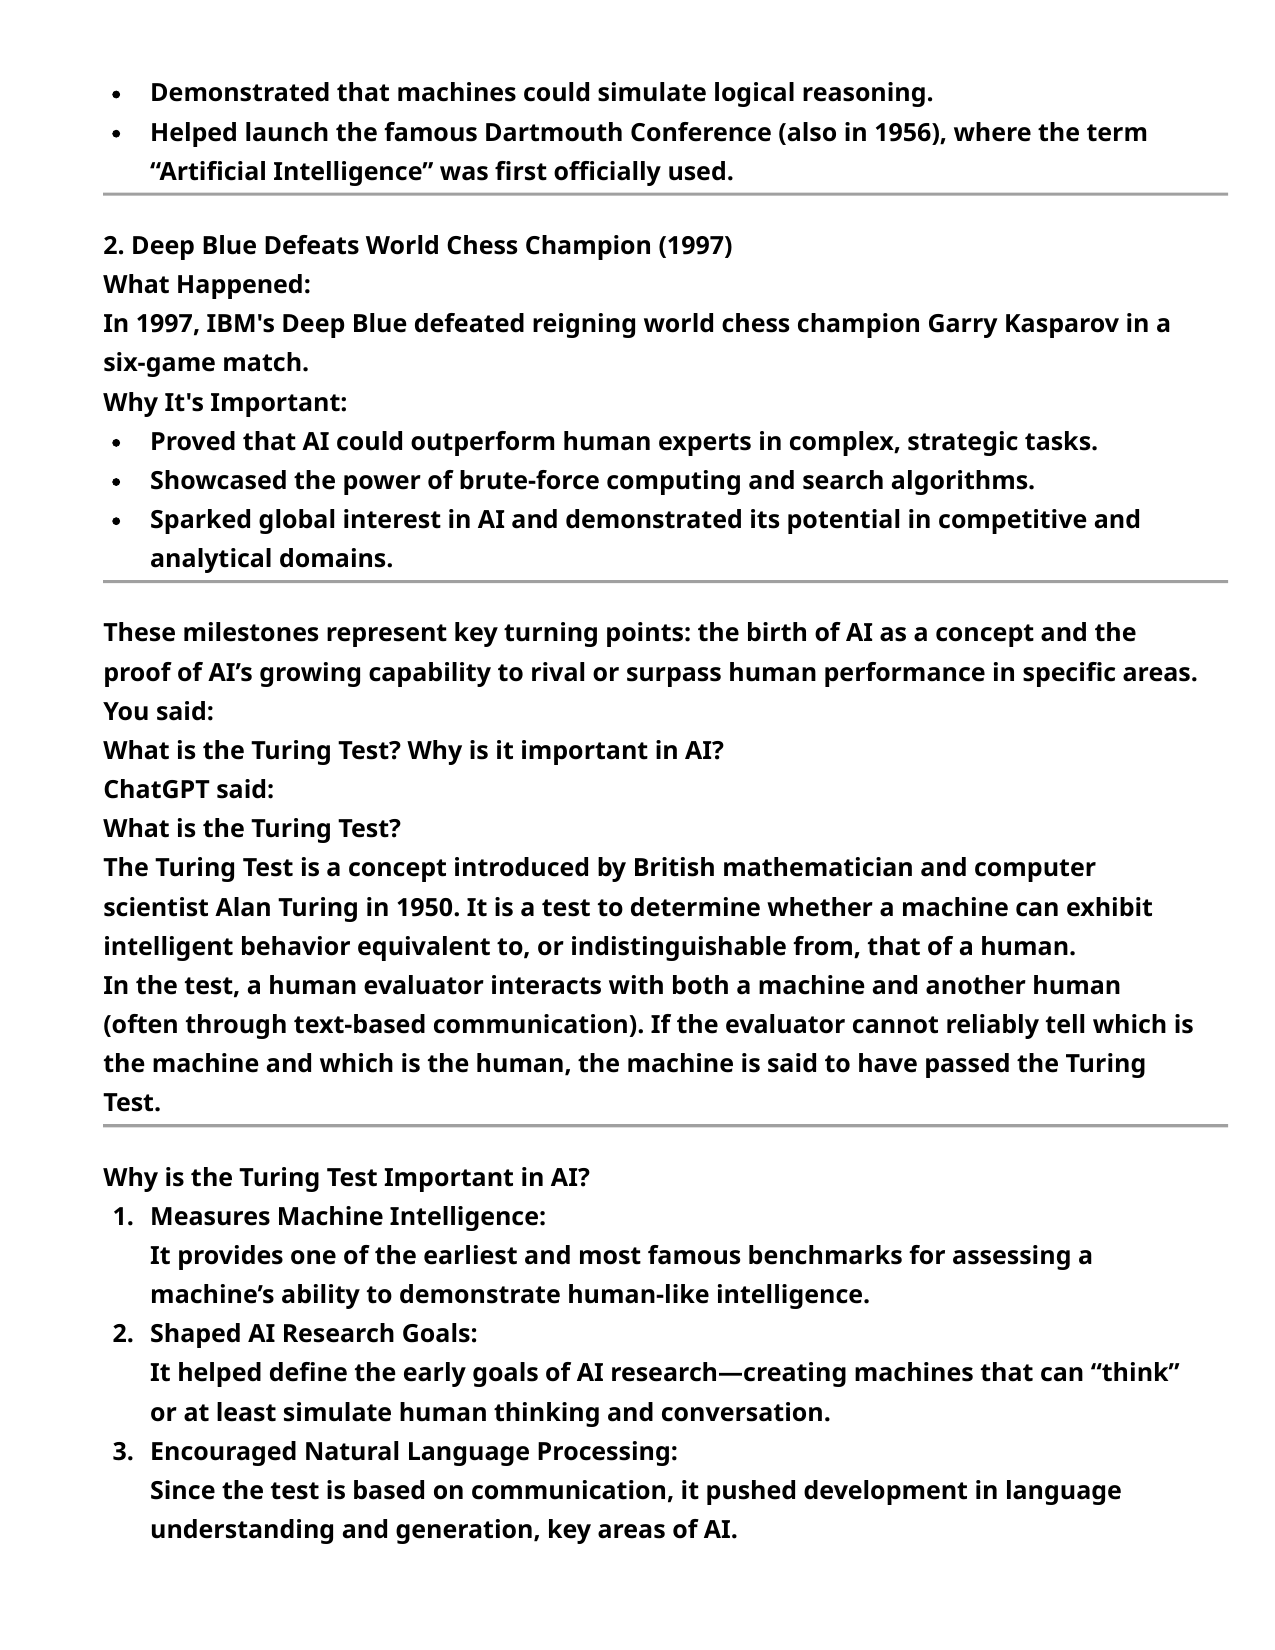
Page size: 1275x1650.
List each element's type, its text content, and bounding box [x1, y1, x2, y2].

text What is the Turing Test? [103, 811, 1200, 845]
text What is the Turing Test? Why is it important in AI? [103, 732, 1200, 767]
list Measures Machine Intelligence: It provides one of the earliest and most famous benchmarks for assessing a machine’s ability to demonstrate human-like intelligence. [112, 1198, 1200, 1311]
list Helped launch the famous Dartmouth Conference (also in 1956), where the term “Artificial Intelligence” was first officially used. [112, 114, 1200, 187]
text What Happened: In 1997, IBM's Deep Blue defeated reigning world chess champion Garry Kasparov in a six-game match. [103, 267, 1200, 379]
list Demonstrated that machines could simulate logical reasoning. [112, 75, 1200, 109]
text These milestones represent key turning points: the birth of AI as a concept and the proof of AI’s growing capability to rival or surpass human performance in specific areas. [103, 615, 1200, 688]
text In the test, a human evaluator interacts with both a machine and another human (often through text-based communication). If the evaluator cannot reliably tell which is the machine and which is the human, the machine is said to have passed the Turing Test. [103, 967, 1200, 1119]
text The Turing Test is a concept introduced by British mathematician and computer scientist Alan Turing in 1950. It is a test to determine whether a machine can exhibit intelligent behavior equivalent to, or indistinguishable from, that of a human. [103, 850, 1200, 962]
text You said: [103, 693, 1200, 727]
list Encouraged Natural Language Processing: Since the test is based on communication, it pushed development in language understanding and generation, key areas of AI. [112, 1433, 1200, 1546]
text Why It's Important: [103, 384, 1200, 418]
list Sparked global interest in AI and demonstrated its potential in competitive and analytical domains. [112, 502, 1200, 575]
list Showcased the power of brute-force computing and search algorithms. [112, 462, 1200, 497]
text ChatGPT said: [103, 772, 1200, 806]
list Proved that AI could outperform human experts in complex, strategic tasks. [112, 423, 1200, 457]
text Why is the Turing Test Important in AI? [103, 1159, 1200, 1193]
text 2. Deep Blue Defeats World Chess Champion (1997) [103, 227, 1200, 262]
list Shaped AI Research Goals: It helped define the early goals of AI research—creating machines that can “think” or at least simulate human thinking and conversation. [112, 1316, 1200, 1428]
